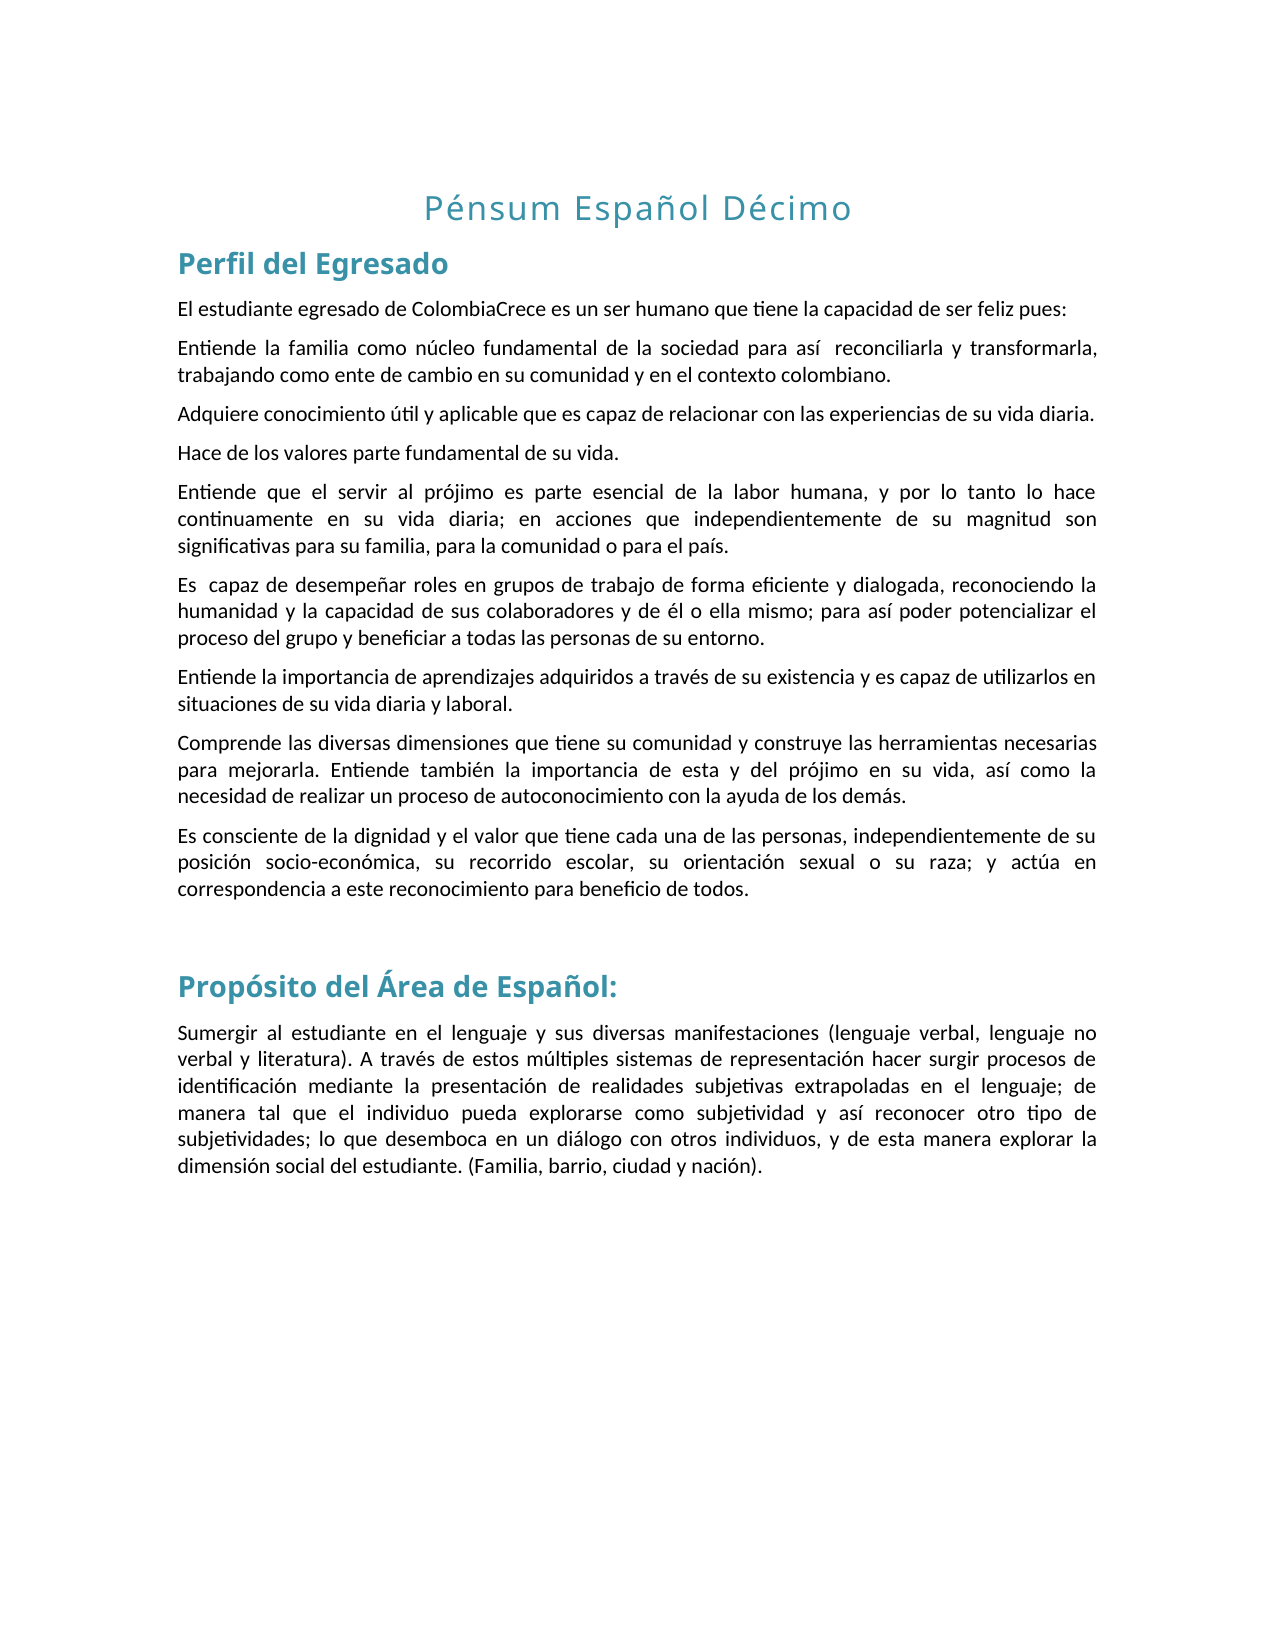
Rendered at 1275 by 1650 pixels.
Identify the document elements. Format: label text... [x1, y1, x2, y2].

list Entiende que el servir al prójimo es parte esencial de la labor humana, y por lo tanto lo hace continuamente en su vida diaria; en acciones que independientemente de su magnitud son significativas para su familia, para la comunidad o para el país. [177, 478, 1098, 558]
list El estudiante egresado de ColombiaCrece es un ser humano que tiene la capacidad de ser feliz pues: [177, 295, 1098, 322]
list Hace de los valores parte fundamental de su vida. [177, 439, 1098, 466]
text Pénsum Español Décimo [177, 185, 1098, 231]
list Es consciente de la dignidad y el valor que tiene cada una de las personas, independientemente de su posición socio-económica, su recorrido escolar, su orientación sexual o su raza; y actúa en correspondencia a este reconocimiento para beneficio de todos. [177, 822, 1098, 902]
list Entiende la importancia de aprendizajes adquiridos a través de su existencia y es capaz de utilizarlos en situaciones de su vida diaria y laboral. [177, 663, 1098, 717]
list Adquiere conocimiento útil y aplicable que es capaz de relacionar con las experiencias de su vida diaria. [177, 400, 1098, 427]
list Sumergir al estudiante en el lenguaje y sus diversas manifestaciones (lenguaje verbal, lenguaje no verbal y literatura). A través de estos múltiples sistemas de representación hacer surgir procesos de identificación mediante la presentación de realidades subjetivas extrapoladas en el lenguaje; de manera tal que el individuo pueda explorarse como subjetividad y así reconocer otro tipo de subjetividades; lo que desemboca en un diálogo con otros individuos, y de esta manera explorar la dimensión social del estudiante. (Familia, barrio, ciudad y nación). [177, 1019, 1098, 1179]
list Perfil del Egresado [177, 243, 1098, 283]
subtitle Propósito del Área de Español: [177, 967, 1098, 1006]
list Es capaz de desempeñar roles en grupos de trabajo de forma eficiente y dialogada, reconociendo la humanidad y la capacidad de sus colaboradores y de él o ella mismo; para así poder potencializar el proceso del grupo y beneficiar a todas las personas de su entorno. [177, 571, 1098, 651]
list Entiende la familia como núcleo fundamental de la sociedad para así reconciliarla y transformarla, trabajando como ente de cambio en su comunidad y en el contexto colombiano. [177, 334, 1098, 388]
list Comprende las diversas dimensiones que tiene su comunidad y construye las herramientas necesarias para mejorarla. Entiende también la importancia de esta y del prójimo en su vida, así como la necesidad de realizar un proceso de autoconocimiento con la ayuda de los demás. [177, 729, 1098, 809]
